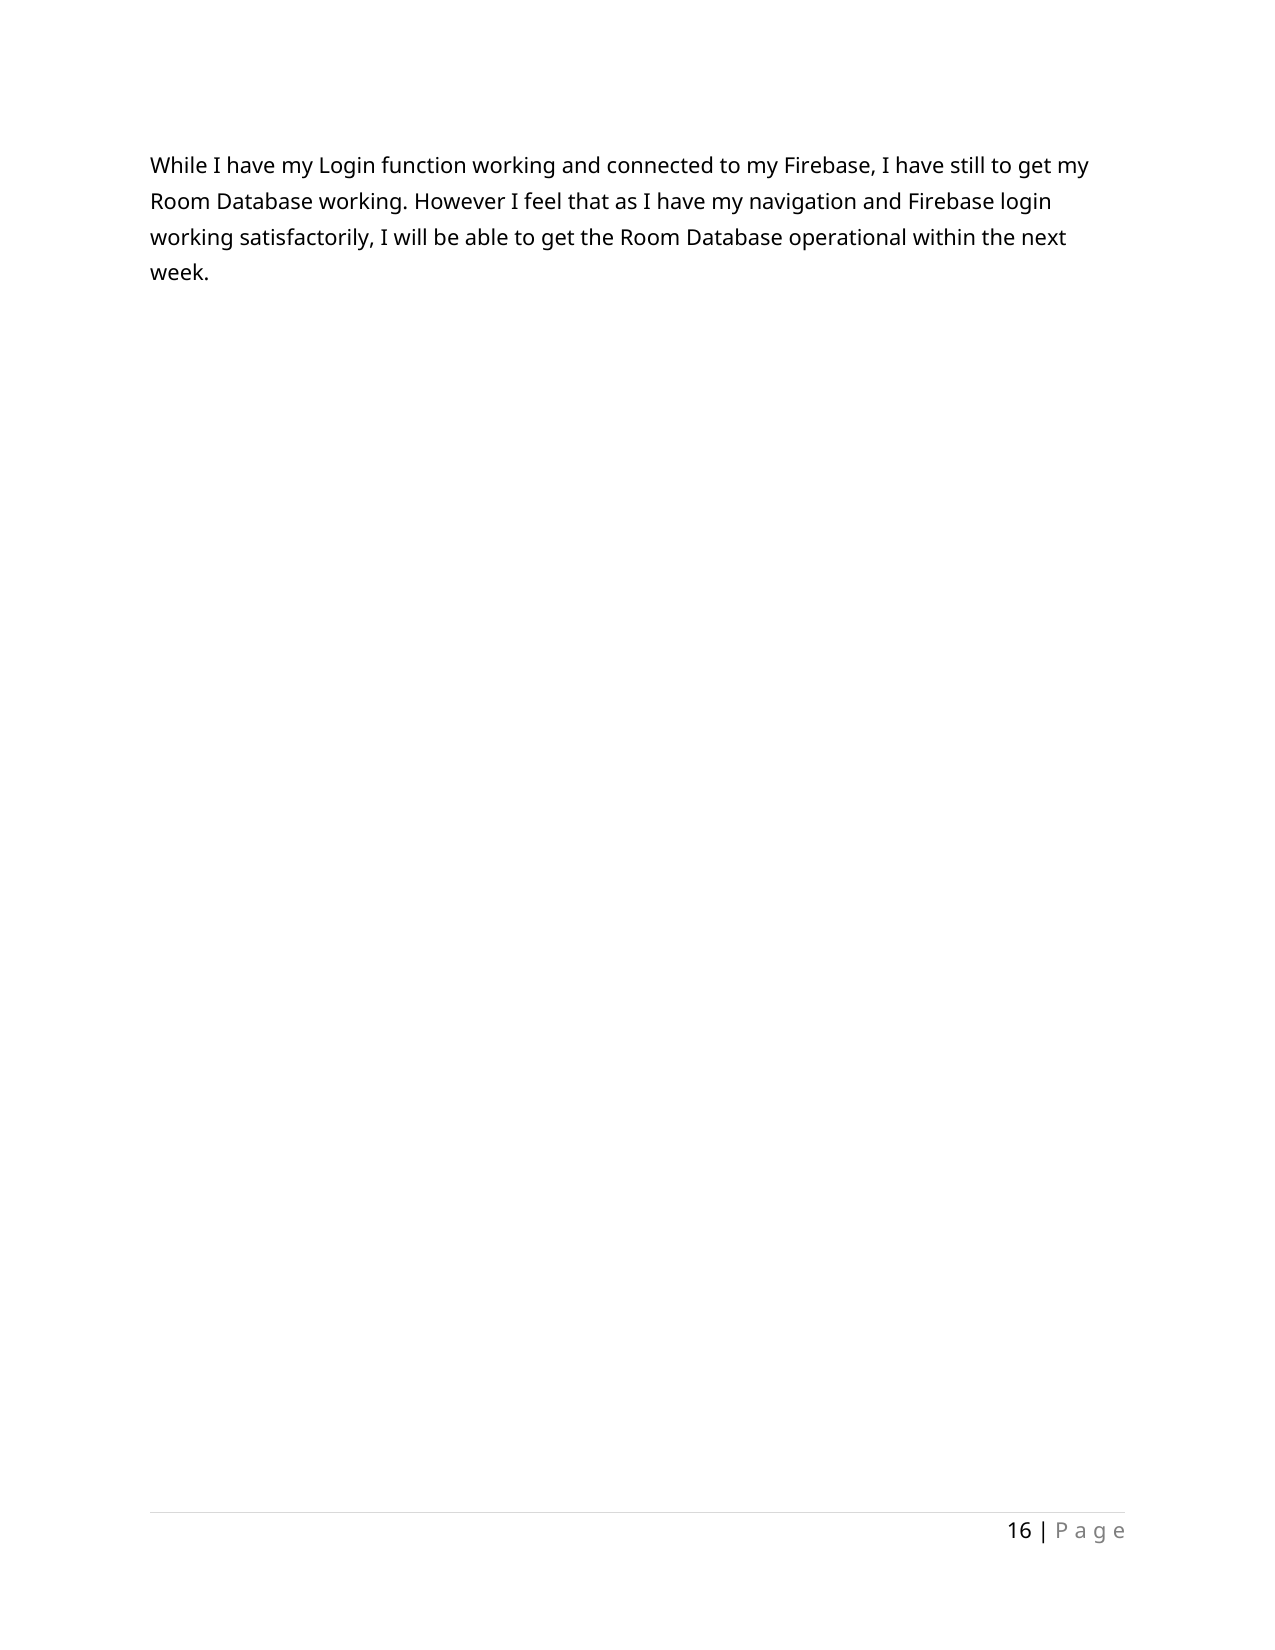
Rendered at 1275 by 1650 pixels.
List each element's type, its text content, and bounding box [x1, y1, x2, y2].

text While I have my Login function working and connected to my Firebase, I have still to get my Room Database working. However I feel that as I have my navigation and Firebase login working satisfactorily, I will be able to get the Room Database operational within the next week. [150, 150, 1125, 287]
